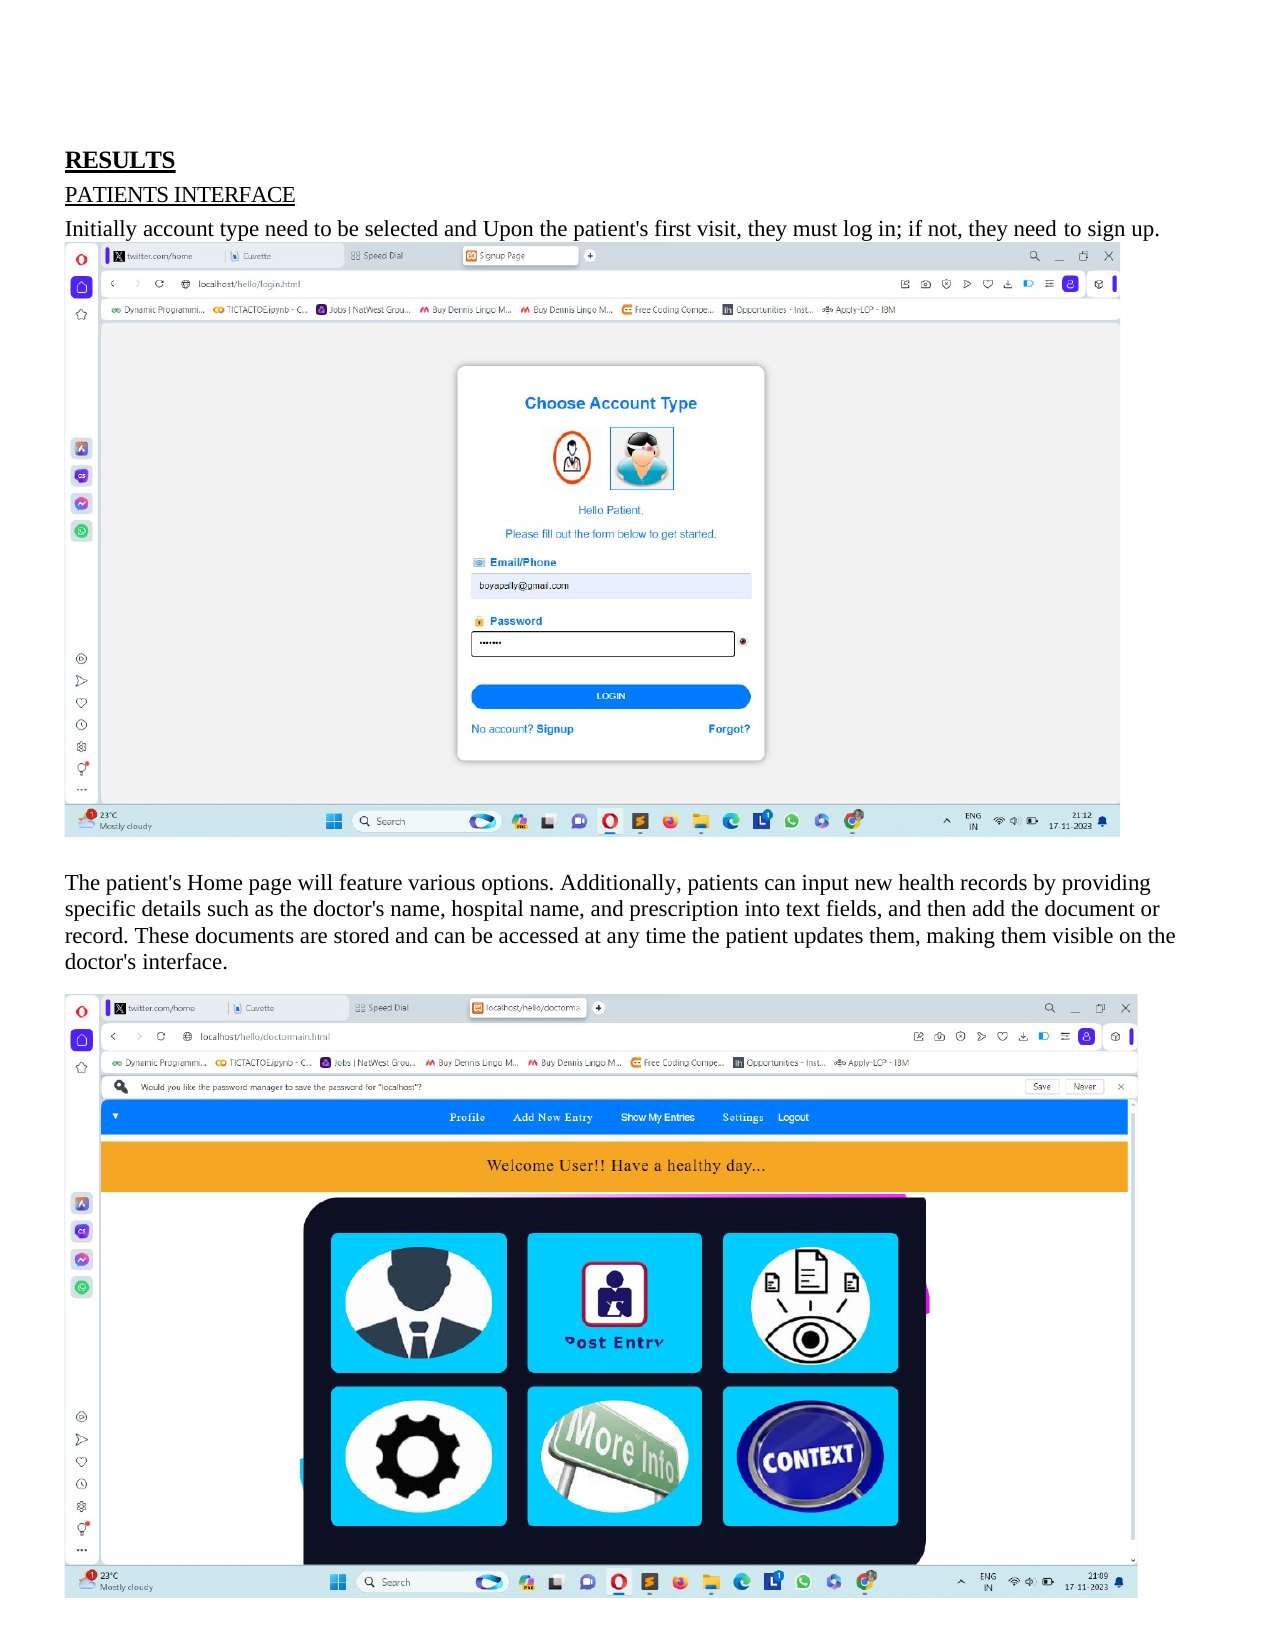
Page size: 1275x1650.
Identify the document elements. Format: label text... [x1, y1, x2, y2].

text RESULTS [64, 145, 1192, 173]
picture [64, 242, 1121, 837]
text PATIENTS INTERFACE [64, 181, 1192, 207]
picture [64, 994, 1138, 1598]
text Initially account type need to be selected and Upon the patient's first visit, they must log in; if not, they need to sign up. [64, 215, 1221, 242]
text The patient's Home page will feature various options. Additionally, patients can input new health records by providing specific details such as the doctor's name, hospital name, and prescription into text fields, and then add the document or record. These documents are stored and can be accessed at any time the patient updates them, making them visible on the doctor's interface. [64, 869, 1203, 974]
